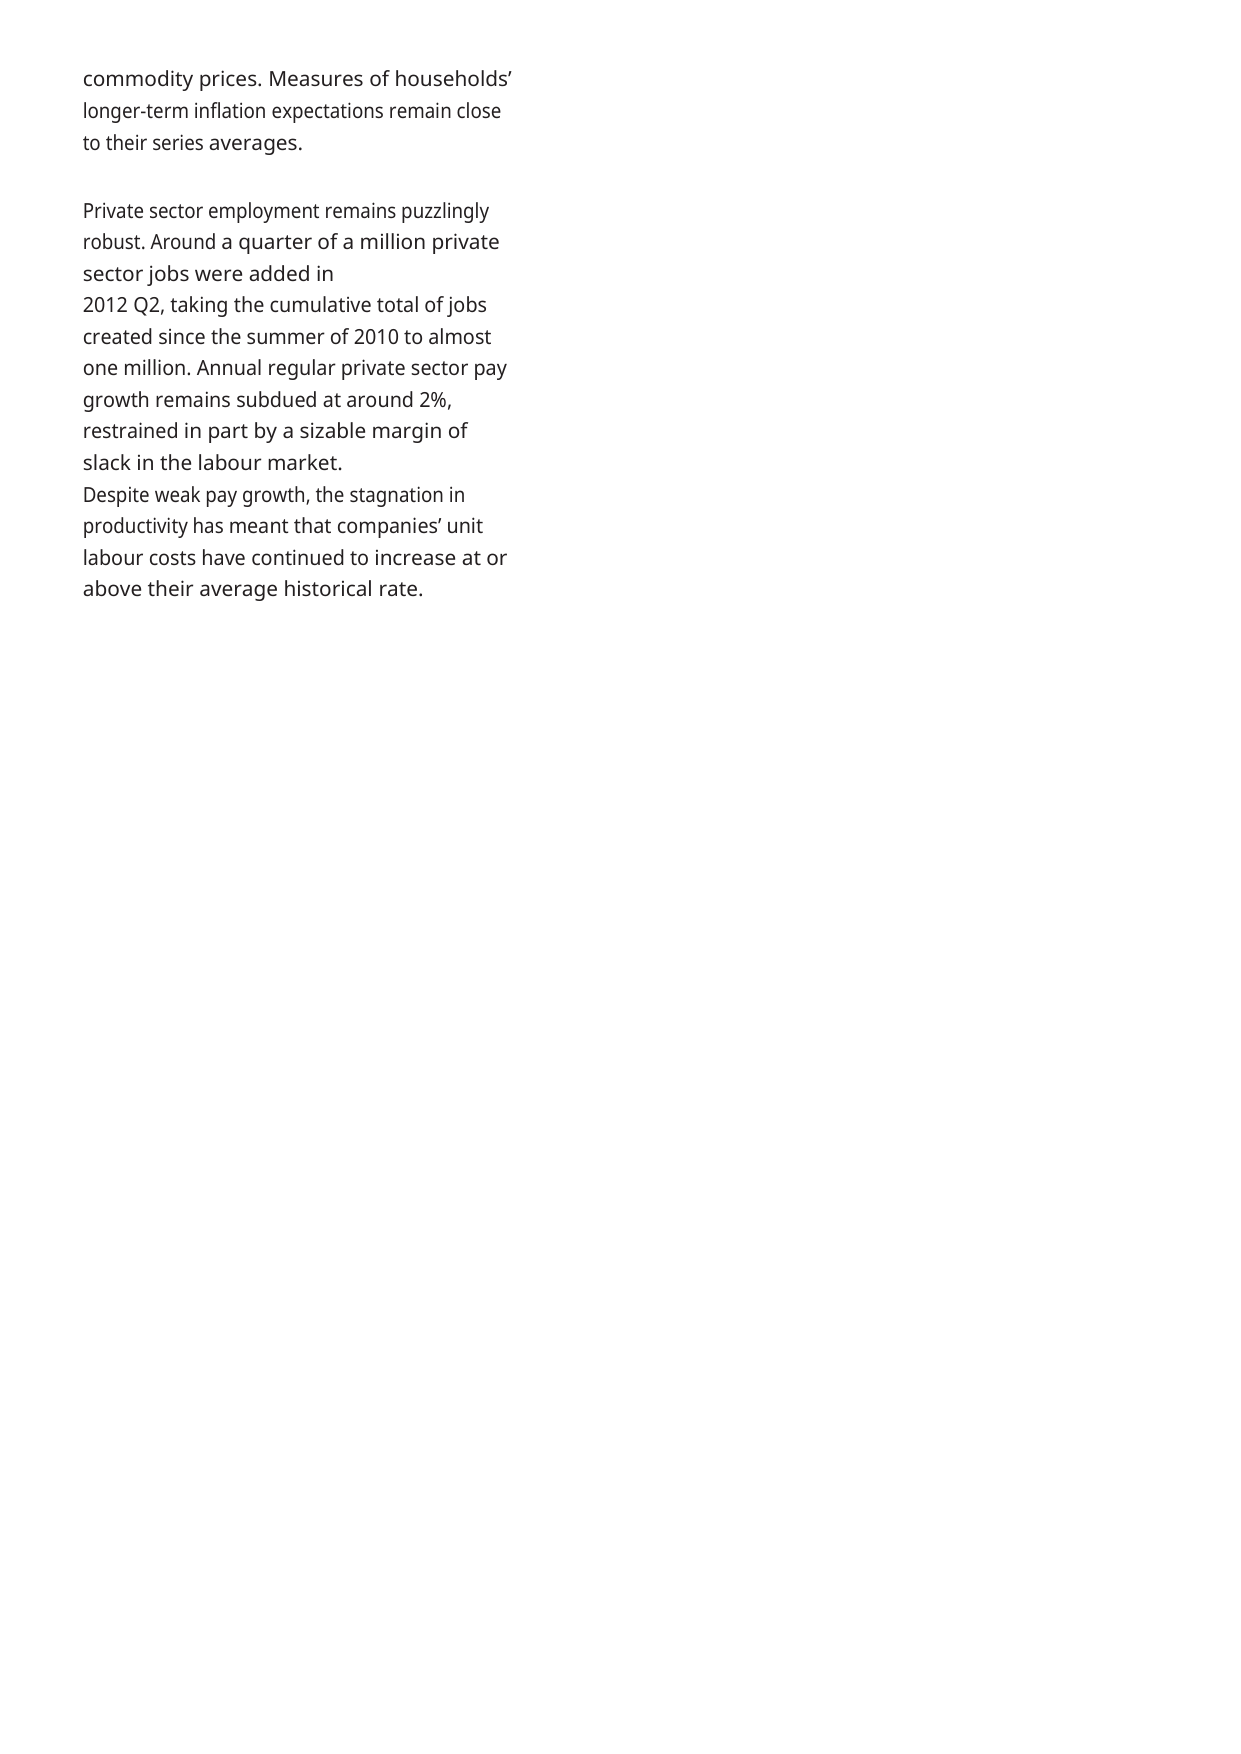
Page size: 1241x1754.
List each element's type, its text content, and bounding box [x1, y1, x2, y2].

text 2012 Q2, taking the cumulative total of jobs created since the summer of 2010 to almost one million. Annual regular private sector pay growth remains subdued at around 2%, restrained in part by a sizable margin of slack in the labour market. [83, 290, 512, 477]
text Private sector employment remains puzzlingly robust. Around a quarter of a million private sector jobs were added in [83, 196, 519, 287]
text Despite weak pay growth, the stagnation in productivity has meant that companies’ unit labour costs have continued to increase at or above their average historical rate. [83, 480, 512, 603]
text longer-term inflation expectations remain close to their series averages. [83, 96, 512, 156]
